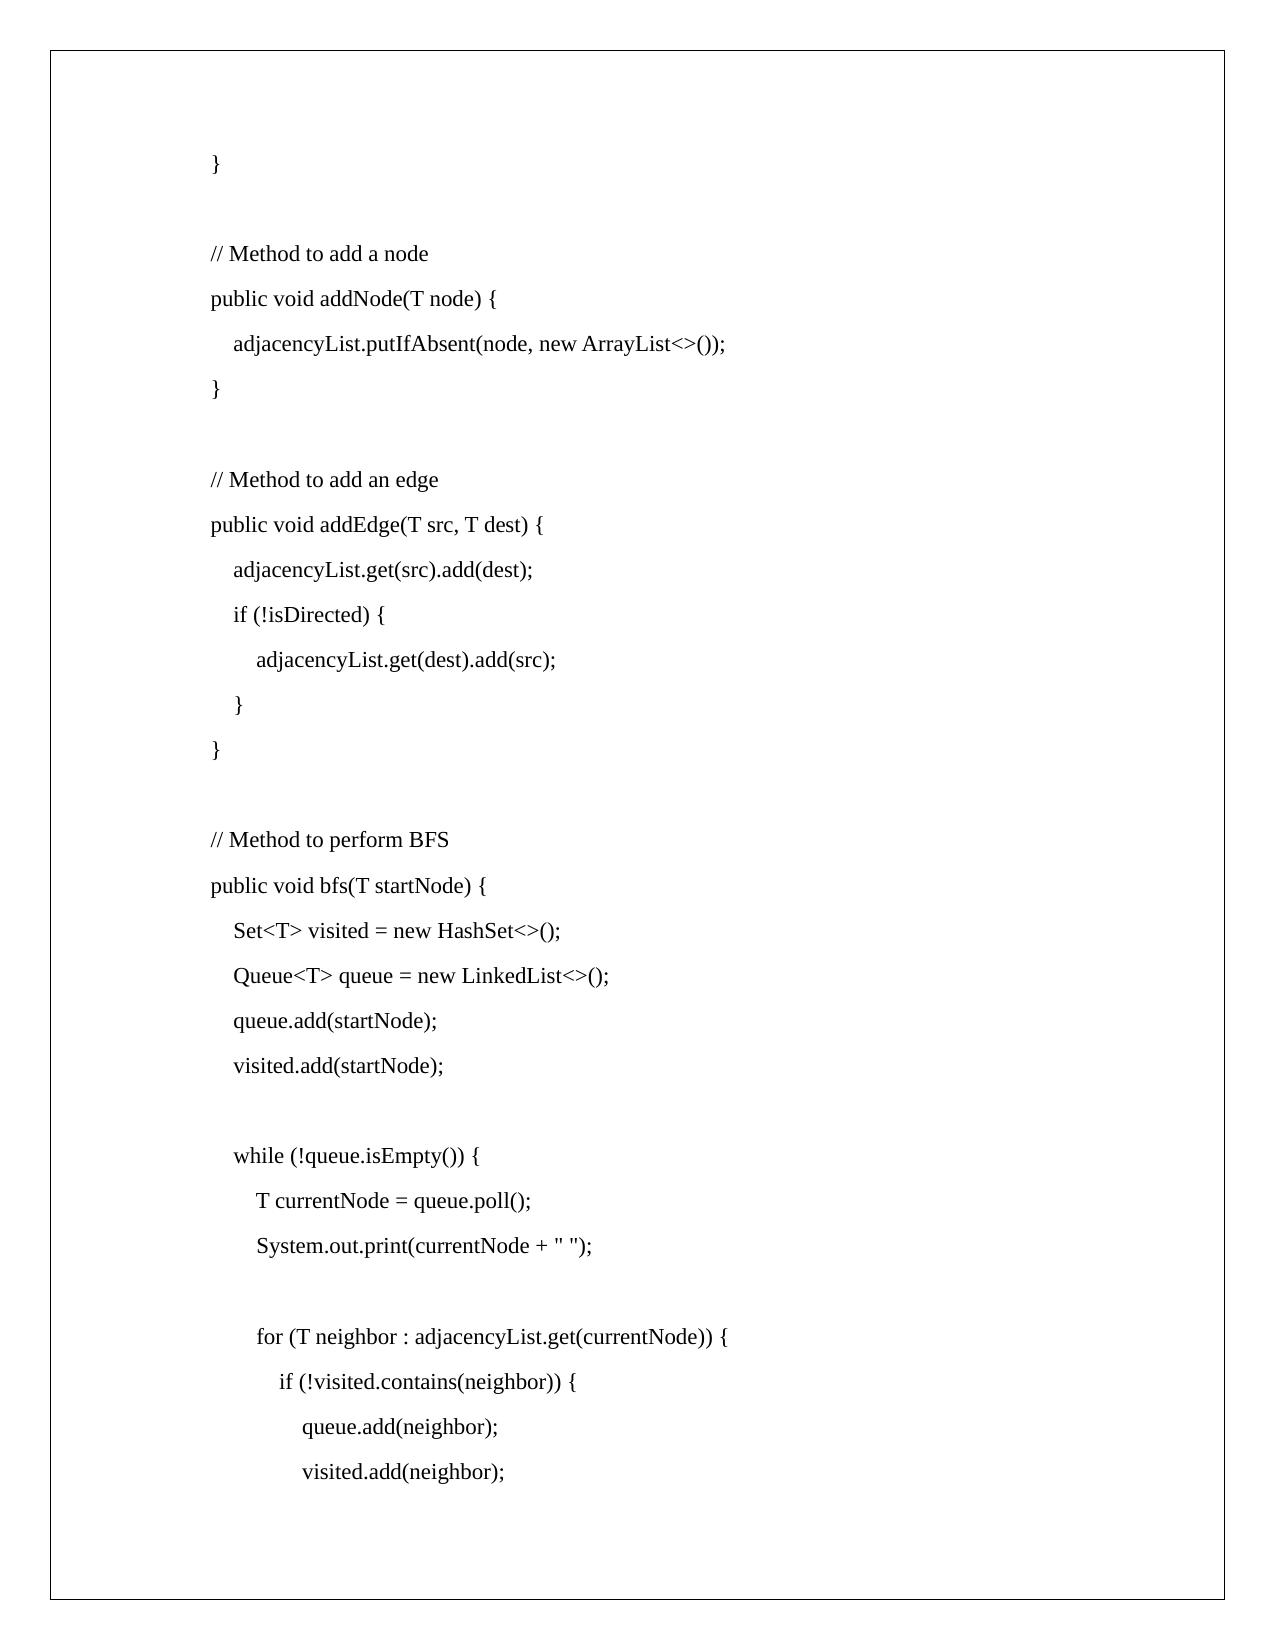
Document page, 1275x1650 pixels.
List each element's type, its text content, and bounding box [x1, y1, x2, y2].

text for (T neighbor : adjacencyList.get(currentNode)) { [187, 1323, 1125, 1349]
text queue.add(neighbor); [187, 1413, 1125, 1439]
text public void addNode(T node) { [187, 285, 1125, 312]
text // Method to add an edge [187, 466, 1125, 492]
text if (!visited.contains(neighbor)) { [187, 1368, 1125, 1394]
text Queue<T> queue = new LinkedList<>(); [187, 962, 1125, 988]
text adjacencyList.get(src).add(dest); [187, 556, 1125, 582]
text visited.add(startNode); [187, 1052, 1125, 1078]
text public void addEdge(T src, T dest) { [187, 511, 1125, 537]
text adjacencyList.get(dest).add(src); [187, 646, 1125, 672]
text // Method to add a node [187, 240, 1125, 267]
text } [187, 736, 1125, 763]
text adjacencyList.putIfAbsent(node, new ArrayList<>()); [187, 330, 1125, 357]
text // Method to perform BFS [187, 827, 1125, 853]
text } [187, 691, 1125, 718]
text if (!isDirected) { [187, 601, 1125, 627]
text public void bfs(T startNode) { [187, 872, 1125, 898]
text queue.add(startNode); [187, 1007, 1125, 1033]
text System.out.print(currentNode + " "); [187, 1232, 1125, 1259]
text } [187, 376, 1125, 402]
text } [187, 150, 1125, 176]
text Set<T> visited = new HashSet<>(); [187, 917, 1125, 943]
text while (!queue.isEmpty()) { [187, 1142, 1125, 1169]
text T currentNode = queue.poll(); [187, 1187, 1125, 1214]
text visited.add(neighbor); [187, 1458, 1125, 1484]
